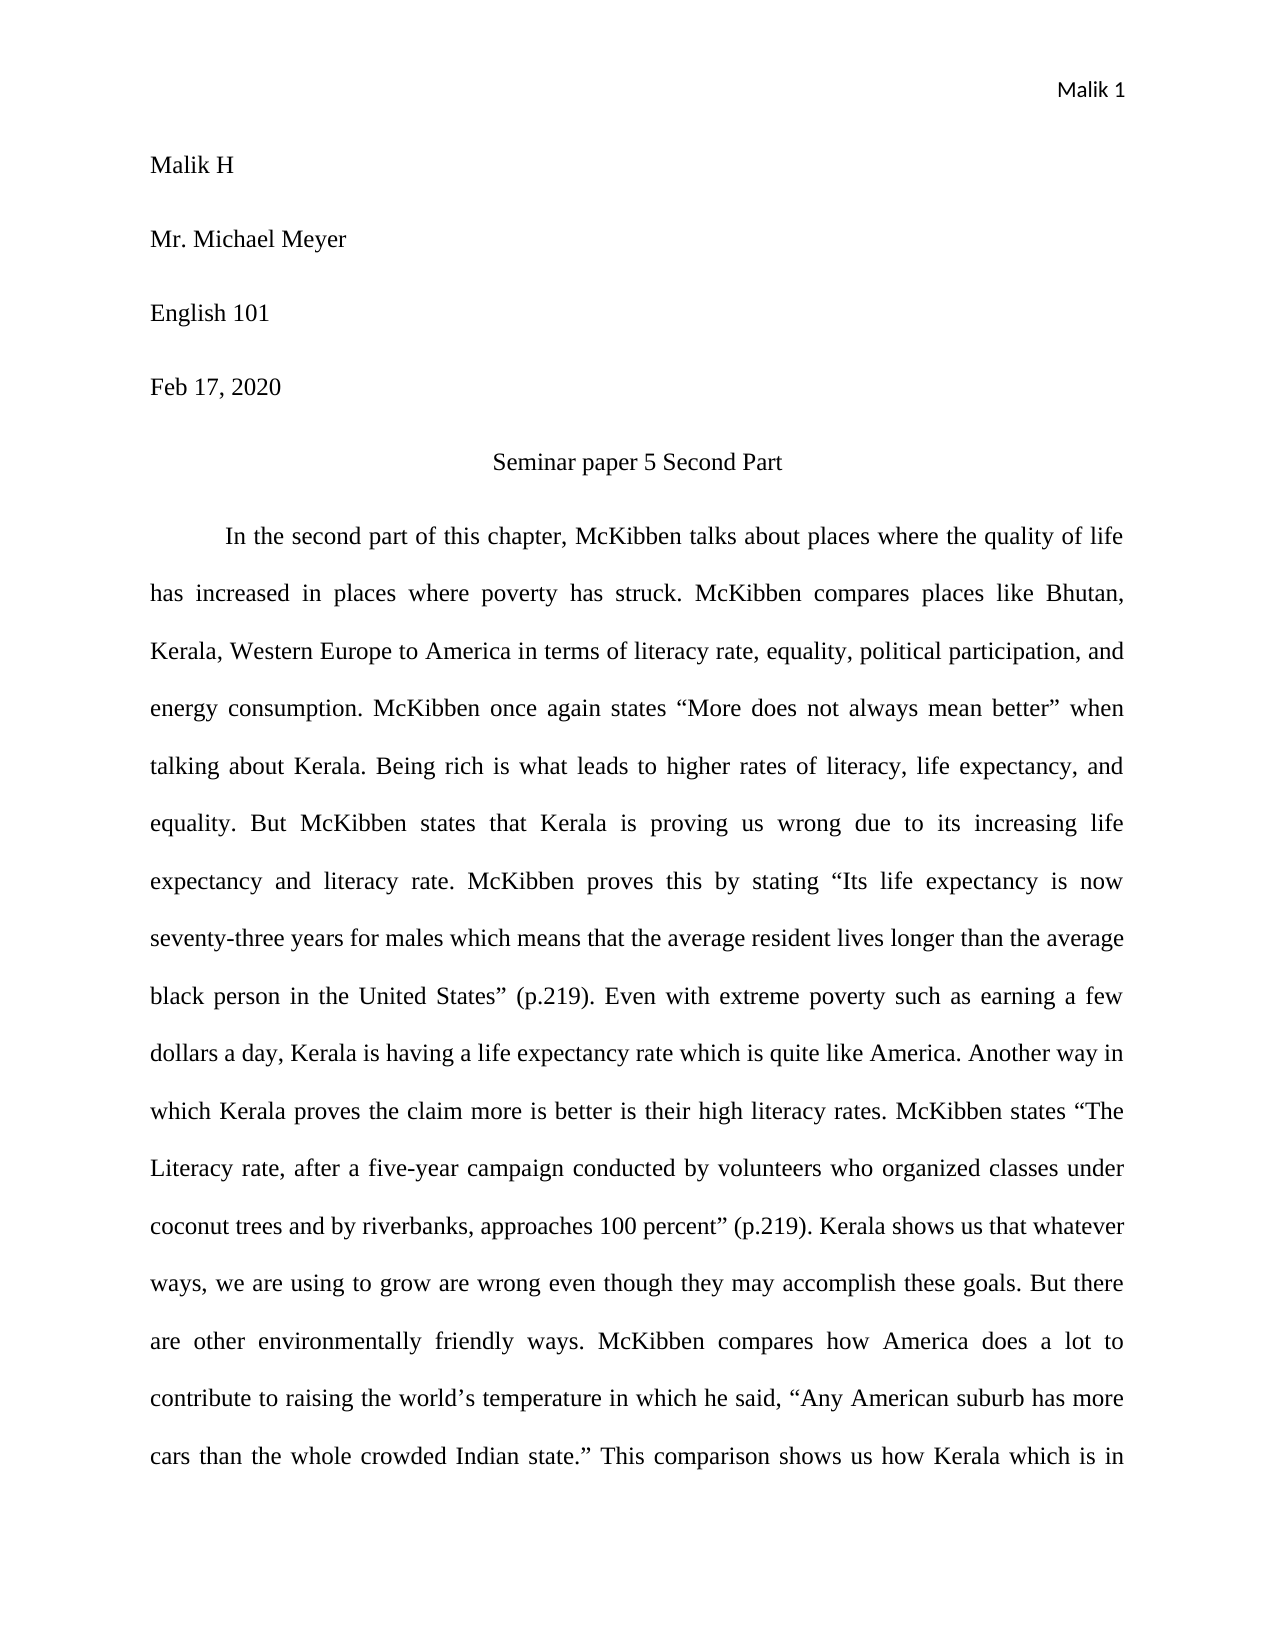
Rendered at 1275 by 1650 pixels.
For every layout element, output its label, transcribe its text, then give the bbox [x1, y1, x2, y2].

text Mr. Michael Meyer [150, 224, 1125, 253]
text Seminar paper 5 Second Part [150, 447, 1125, 475]
text Feb 17, 2020 [150, 372, 1125, 401]
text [150, 521, 1125, 1469]
text English 101 [150, 298, 1125, 327]
text Malik H [150, 150, 1125, 179]
